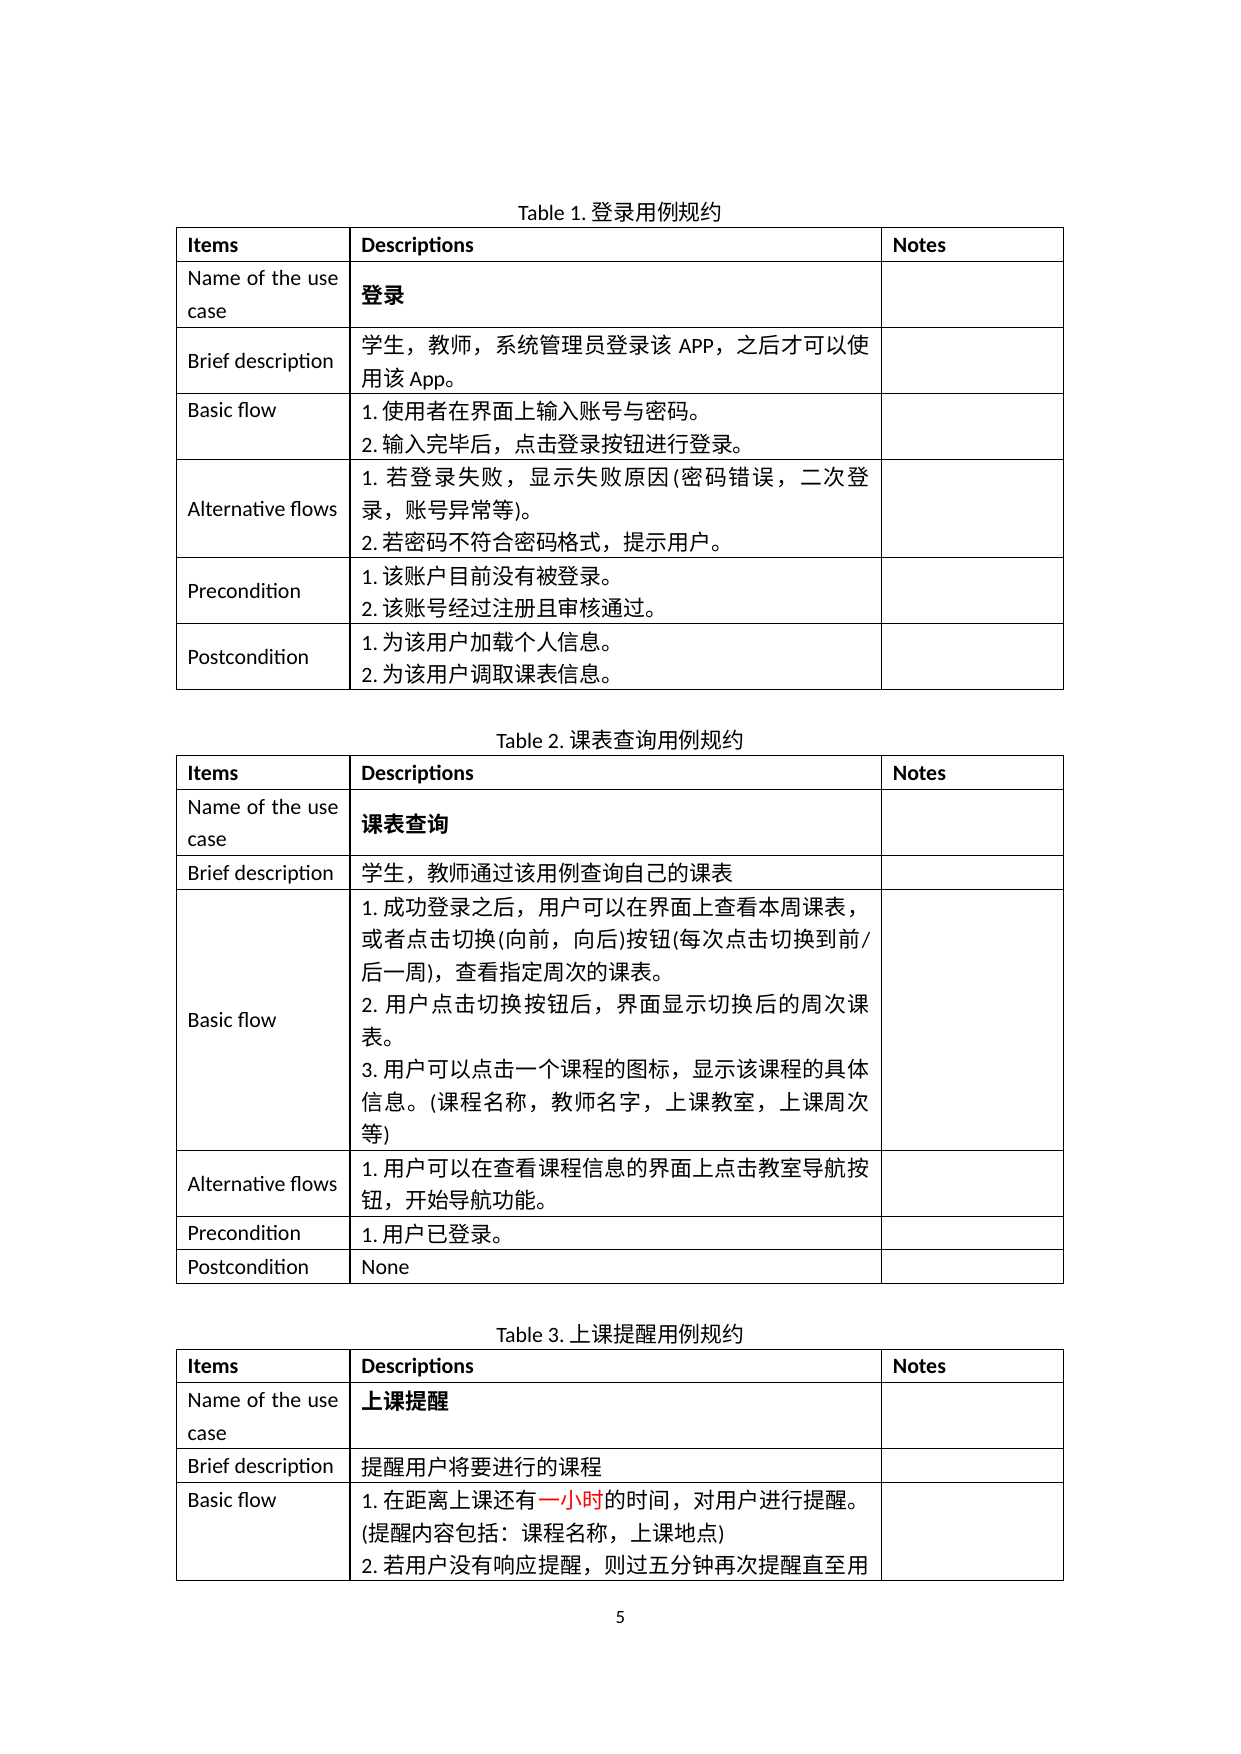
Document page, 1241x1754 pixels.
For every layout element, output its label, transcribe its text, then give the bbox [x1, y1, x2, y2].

table_cell Name of the use case [177, 1383, 349, 1448]
table_cell Basic flow [177, 890, 349, 1149]
table_cell [882, 856, 1063, 888]
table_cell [351, 1483, 881, 1580]
table_cell Name of the use case [177, 790, 349, 855]
table_header Notes [882, 228, 1063, 261]
table_cell 上课提醒 [351, 1383, 881, 1448]
table_cell [882, 460, 1063, 557]
table_cell Brief description [177, 328, 349, 393]
table_cell 1. 若登录失败，显示失败原因(密码错误，二次登录，账号异常等)。 2. 若密码不符合密码格式，提示用户。 [351, 460, 881, 557]
table_cell Postcondition [177, 624, 349, 689]
table_cell 提醒用户将要进行的课程 [351, 1449, 881, 1482]
table_cell [882, 1250, 1063, 1283]
table_cell 1. 用户可以在查看课程信息的界面上点击教室导航按钮，开始导航功能。 [351, 1151, 881, 1216]
table_cell Precondition [177, 558, 349, 623]
table_cell [882, 328, 1063, 393]
table_cell 学生，教师，系统管理员登录该APP，之后才可以使用该App。 [351, 328, 881, 393]
table_header Notes [882, 756, 1063, 789]
text Table 2. 课表查询用例规约 [187, 723, 1053, 755]
table_cell Alternative flows [177, 1151, 349, 1216]
text Table 1. 登录用例规约 [187, 194, 1053, 227]
table_cell 1. 该账户目前没有被登录。 2. 该账号经过注册且审核通过。 [351, 558, 881, 623]
table_cell None [351, 1250, 881, 1283]
table_cell Alternative flows [177, 460, 349, 557]
table_header Descriptions [351, 228, 881, 261]
table_cell [882, 262, 1063, 327]
table_cell 1. 使用者在界面上输入账号与密码。 2. 输入完毕后，点击登录按钮进行登录。 [351, 394, 881, 459]
table_header Items [177, 228, 349, 261]
table_cell [882, 1151, 1063, 1216]
table_cell Postcondition [177, 1250, 349, 1283]
table_header Notes [882, 1350, 1063, 1382]
table_cell [882, 394, 1063, 459]
table_cell Basic flow [177, 1483, 349, 1580]
table_cell [882, 1383, 1063, 1448]
table_cell 学生，教师通过该用例查询自己的课表 [351, 856, 881, 888]
table_cell 1. 成功登录之后，用户可以在界面上查看本周课表，或者点击切换(向前，向后)按钮(每次点击切换到前/后一周)，查看指定周次的课表。 2. 用户点击切换按钮后，界面显示切换后的周次课表。 3. 用户可以点击一个课程的图标，显示该课程的具体信息。(课程名称，教师名字，上课教室，上课周次等) [351, 890, 881, 1149]
table_cell Brief description [177, 1449, 349, 1482]
table_cell Brief description [177, 856, 349, 888]
table_cell [882, 1217, 1063, 1249]
table_header Items [177, 1350, 349, 1382]
table_cell [882, 558, 1063, 623]
table_header Descriptions [351, 1350, 881, 1382]
table_header Items [177, 756, 349, 789]
text Table 3. 上课提醒用例规约 [187, 1316, 1053, 1349]
table_cell [882, 790, 1063, 855]
table_cell Precondition [177, 1217, 349, 1249]
table_cell 1. 为该用户加载个人信息。 2. 为该用户调取课表信息。 [351, 624, 881, 689]
table_cell [882, 890, 1063, 1149]
table_cell 登录 [351, 262, 881, 327]
table_cell [882, 624, 1063, 689]
table_cell 课表查询 [351, 790, 881, 855]
table_cell Basic flow [177, 394, 349, 459]
table_cell 1. 用户已登录。 [351, 1217, 881, 1249]
table_cell [882, 1449, 1063, 1482]
table_cell [882, 1483, 1063, 1580]
table_header Descriptions [351, 756, 881, 789]
table_cell Name of the use case [177, 262, 349, 327]
